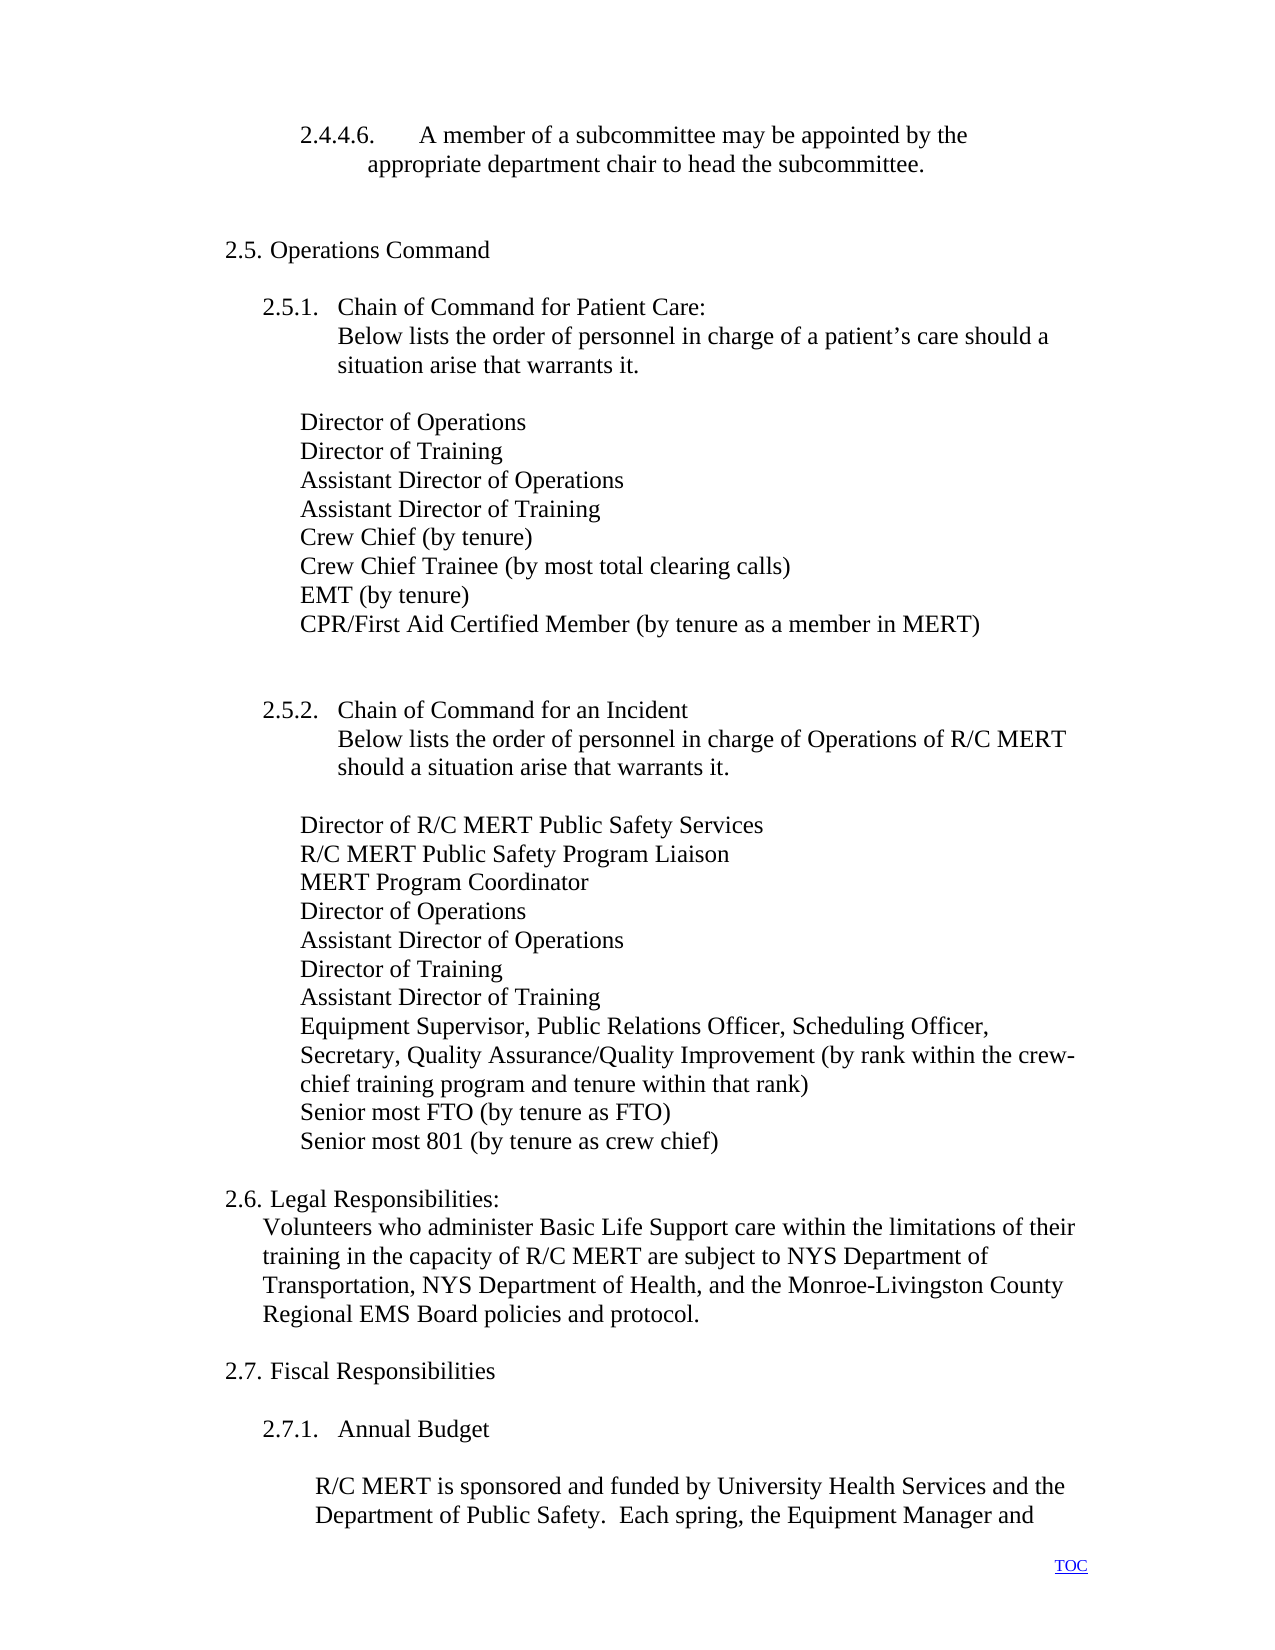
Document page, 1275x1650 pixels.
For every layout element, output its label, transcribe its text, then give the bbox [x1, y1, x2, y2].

text Volunteers who administer Basic Life Support care within the limitations of their training in the capacity of R/C MERT are subject to NYS Department of Transportation, NYS Department of Health, and the Monroe-Livingston County Regional EMS Board policies and protocol. [262, 1212, 1087, 1327]
text Crew Chief Trainee (by most total clearing calls) [300, 551, 1087, 580]
text MERT Program Coordinator [300, 867, 1087, 896]
text Equipment Supervisor, Public Relations Officer, Scheduling Officer, Secretary, Quality Assurance/Quality Improvement (by rank within the crew-chief training program and tenure within that rank) [300, 1011, 1087, 1097]
list Chain of Command for Patient Care: [262, 292, 1087, 321]
text Below lists the order of personnel in charge of Operations of R/C MERT should a situation arise that warrants it. [337, 724, 1087, 781]
list Chain of Command for an Incident [262, 695, 1087, 724]
text R/C MERT Public Safety Program Liaison [300, 839, 1087, 867]
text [315, 1471, 1087, 1529]
text Director of Training [300, 436, 1087, 465]
text Assistant Director of Operations [300, 925, 1087, 954]
text Senior most FTO (by tenure as FTO) [300, 1097, 1087, 1126]
text EMT (by tenure) [300, 580, 1087, 609]
text Director of Training [300, 954, 1087, 982]
list Legal Responsibilities: [225, 1184, 1087, 1212]
text Director of Operations [300, 407, 1087, 436]
text Below lists the order of personnel in charge of a patient’s care should a situation arise that warrants it. [337, 321, 1087, 379]
list Annual Budget [262, 1414, 1087, 1442]
text Director of Operations [300, 896, 1087, 925]
text Assistant Director of Training [300, 494, 1087, 522]
text Assistant Director of Operations [300, 465, 1087, 494]
text Director of R/C MERT Public Safety Services [300, 810, 1087, 839]
text Assistant Director of Training [300, 982, 1087, 1011]
text CPR/First Aid Certified Member (by tenure as a member in MERT) [300, 609, 1087, 637]
text Crew Chief (by tenure) [300, 522, 1087, 551]
list Operations Command [225, 235, 1087, 264]
text Senior most 801 (by tenure as crew chief) [300, 1126, 1087, 1155]
list Fiscal Responsibilities [225, 1356, 1087, 1385]
list A member of a subcommittee may be appointed by the appropriate department chair to head the subcommittee. [300, 120, 1087, 177]
